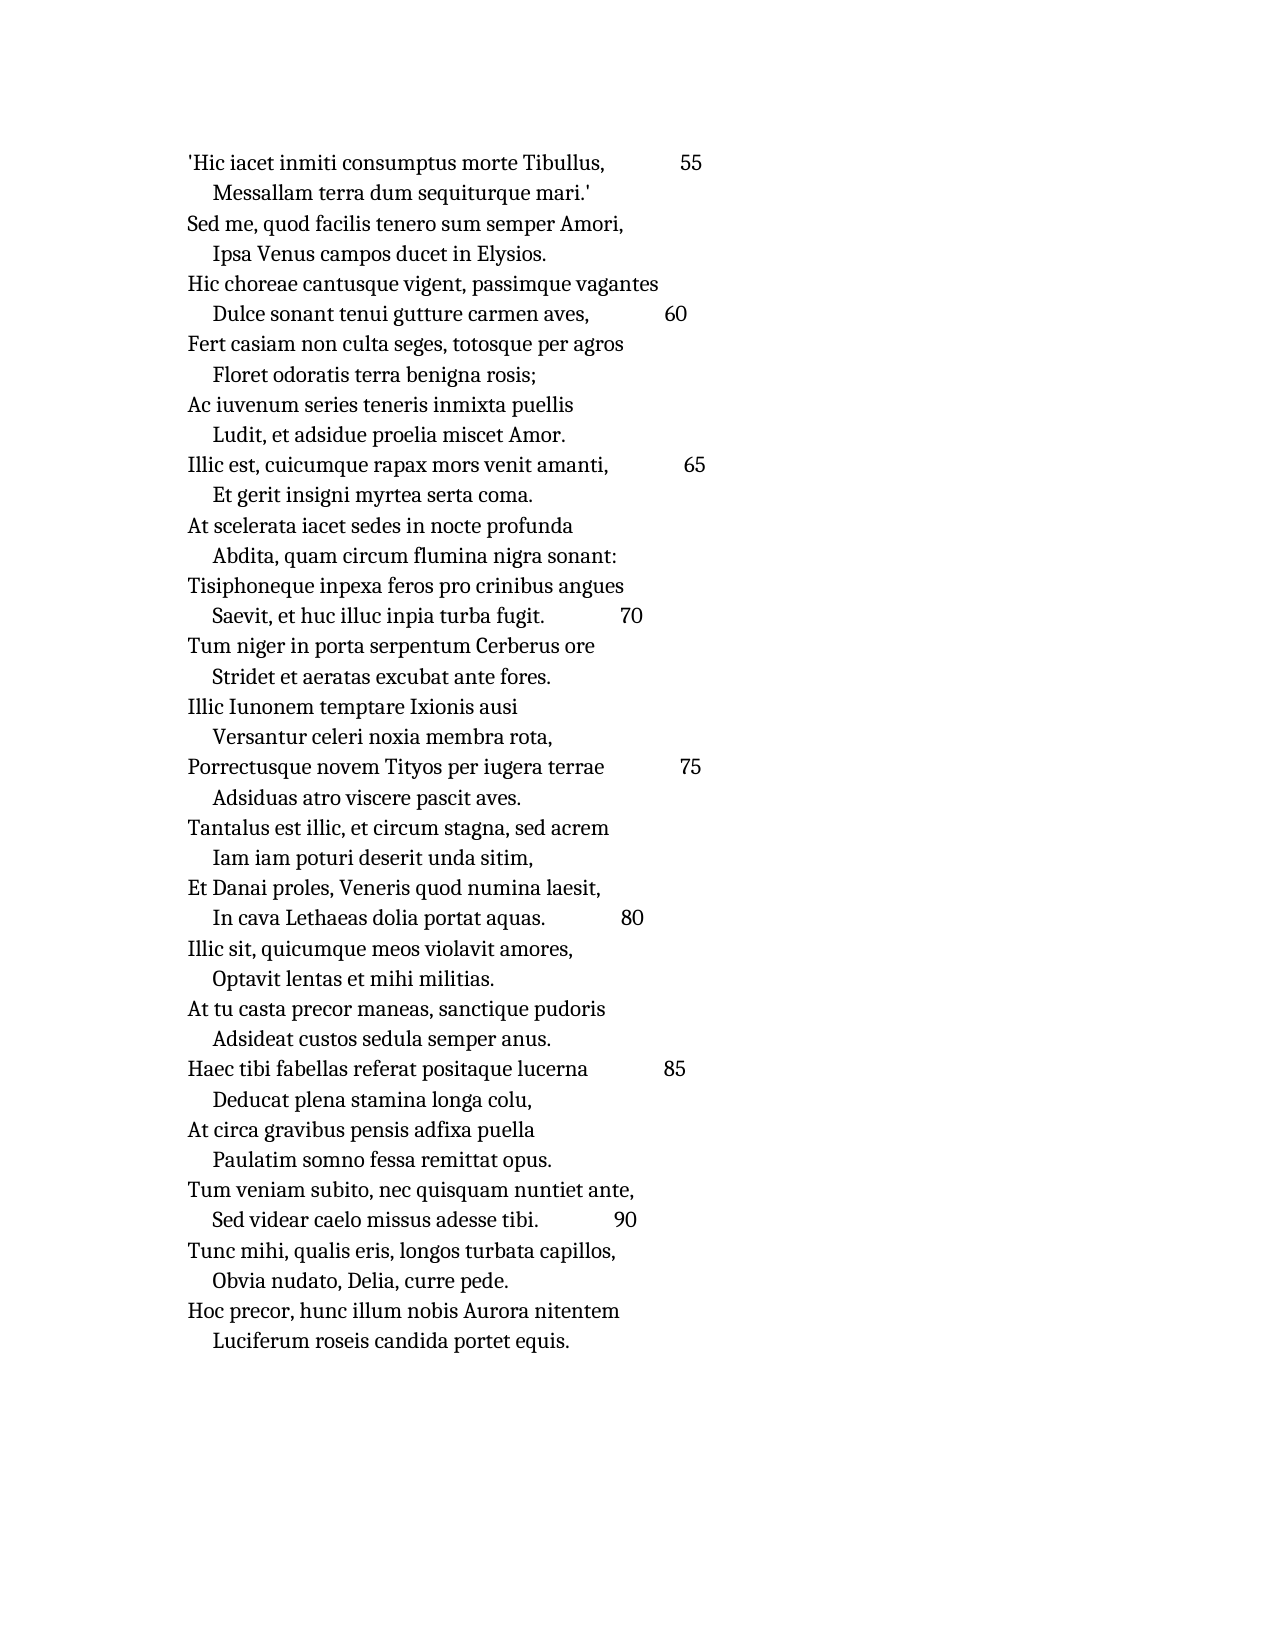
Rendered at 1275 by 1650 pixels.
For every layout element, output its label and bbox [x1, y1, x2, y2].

text [187, 150, 1087, 1385]
